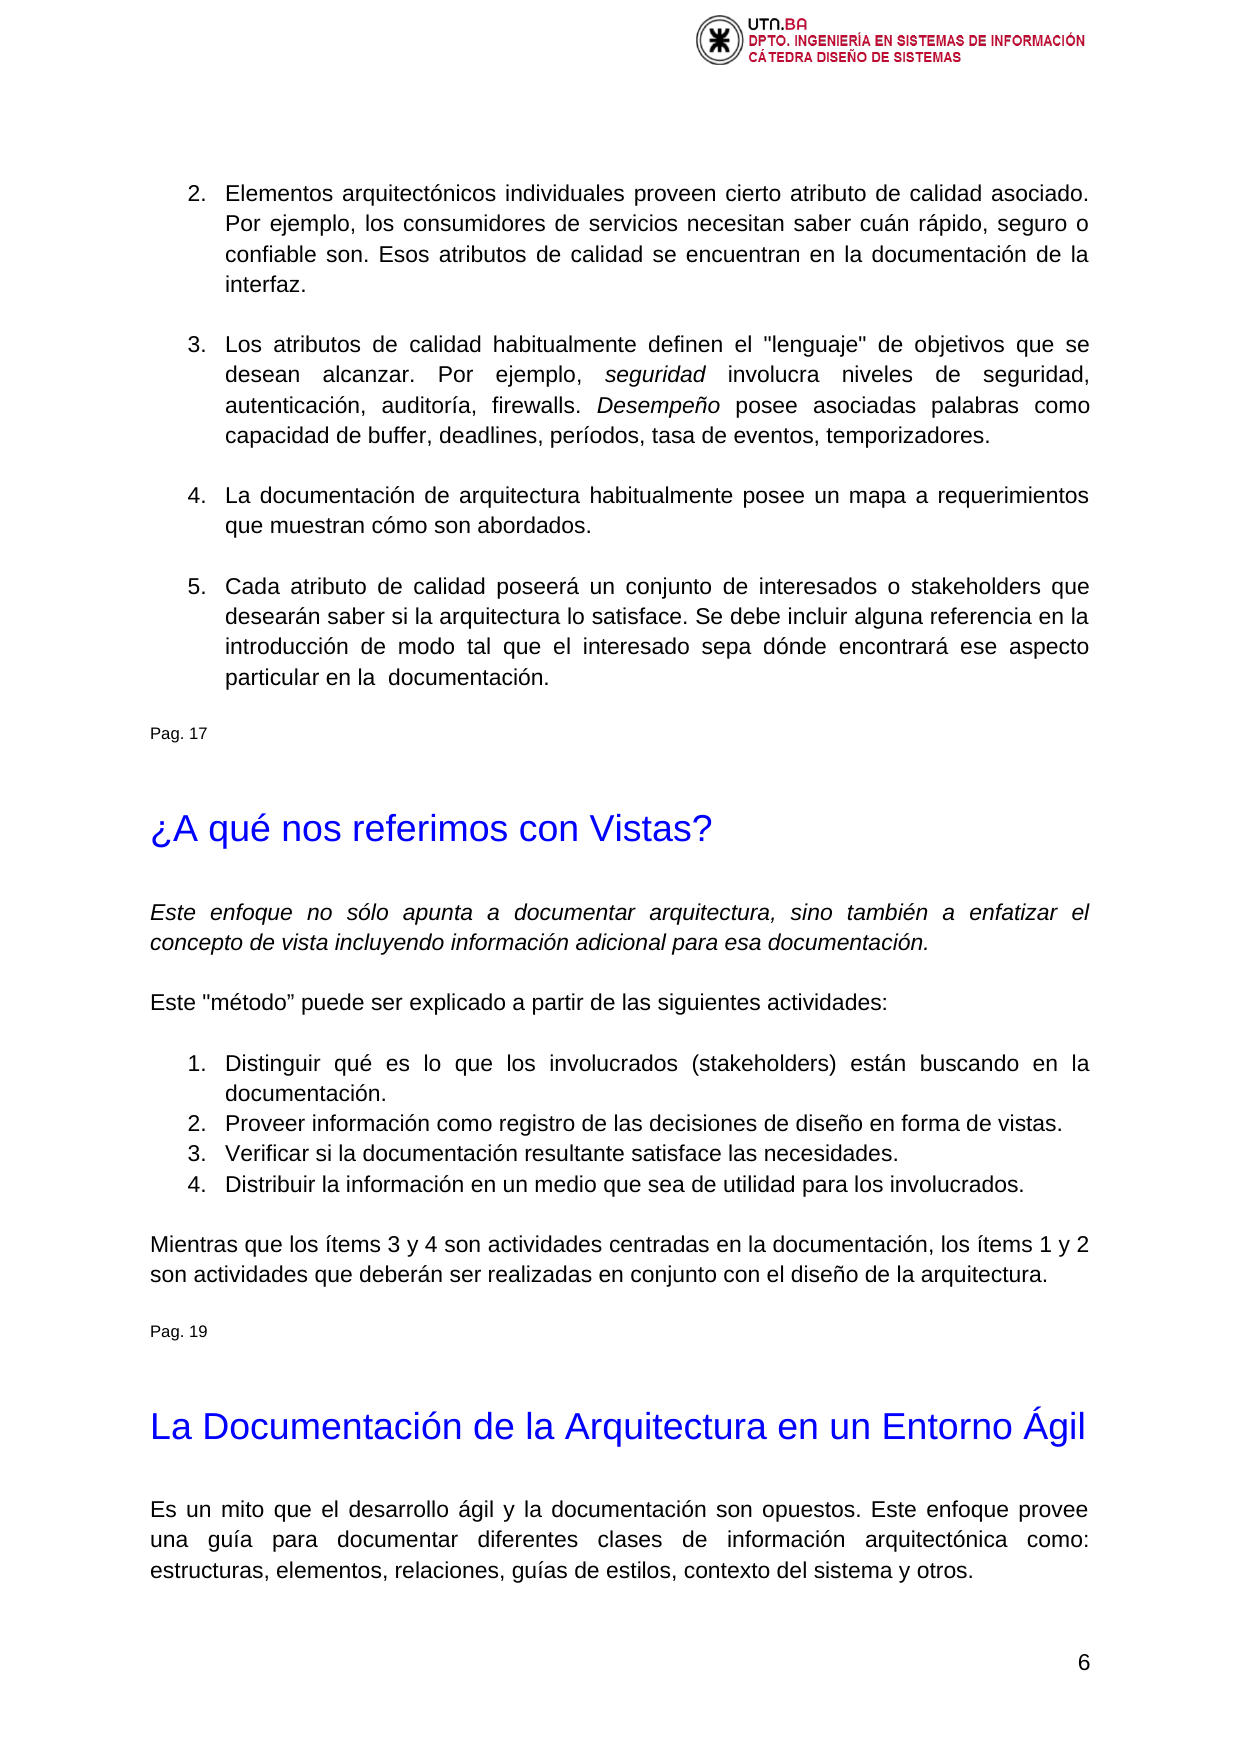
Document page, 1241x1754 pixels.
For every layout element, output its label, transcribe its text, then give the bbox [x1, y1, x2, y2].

list Distinguir qué es lo que los involucrados (stakeholders) están buscando en la documentación. [187, 1050, 1090, 1106]
list La documentación de arquitectura habitualmente posee un mapa a requerimientos que muestran cómo son abordados. [187, 482, 1090, 539]
subtitle ¿A qué nos referimos con Vistas? [150, 806, 1090, 849]
list Cada atributo de calidad poseerá un conjunto de interesados o stakeholders que desearán saber si la arquitectura lo satisface. Se debe incluir alguna referencia en la introducción de modo tal que el interesado sepa dónde encontrará ese aspecto particular en la documentación. [187, 573, 1090, 690]
list Proveer información como registro de las decisiones de diseño en forma de vistas. [187, 1110, 1090, 1136]
text Mientras que los ítems 3 y 4 son actividades centradas en la documentación, los ítems 1 y 2 son actividades que deberán ser realizadas en conjunto con el diseño de la arquitectura. [150, 1231, 1090, 1287]
subtitle La Documentación de la Arquitectura en un Entorno Ágil [150, 1404, 1090, 1447]
picture [686, 0, 1091, 82]
text Pag. 17 [150, 724, 1090, 743]
list Los atributos de calidad habitualmente definen el "lenguaje" de objetivos que se desean alcanzar. Por ejemplo, seguridad involucra niveles de seguridad, autenticación, auditoría, firewalls. Desempeño posee asociadas palabras como capacidad de buffer, deadlines, períodos, tasa de eventos, temporizadores. [187, 331, 1090, 448]
list Elementos arquitectónicos individuales proveen cierto atributo de calidad asociado. Por ejemplo, los consumidores de servicios necesitan saber cuán rápido, seguro o confiable son. Esos atributos de calidad se encuentran en la documentación de la interfaz. [187, 180, 1090, 297]
text Es un mito que el desarrollo ágil y la documentación son opuestos. Este enfoque provee una guía para documentar diferentes clases de información arquitectónica como: estructuras, elementos, relaciones, guías de estilos, contexto del sistema y otros. [150, 1496, 1090, 1583]
text Este enfoque no sólo apunta a documentar arquitectura, sino también a enfatizar el concepto de vista incluyendo información adicional para esa documentación. [150, 899, 1090, 955]
text Pag. 19 [150, 1322, 1090, 1341]
text Este "método” puede ser explicado a partir de las siguientes actividades: [150, 989, 1090, 1016]
list Distribuir la información en un medio que sea de utilidad para los involucrados. [187, 1171, 1090, 1197]
list Verificar si la documentación resultante satisface las necesidades. [187, 1140, 1090, 1167]
